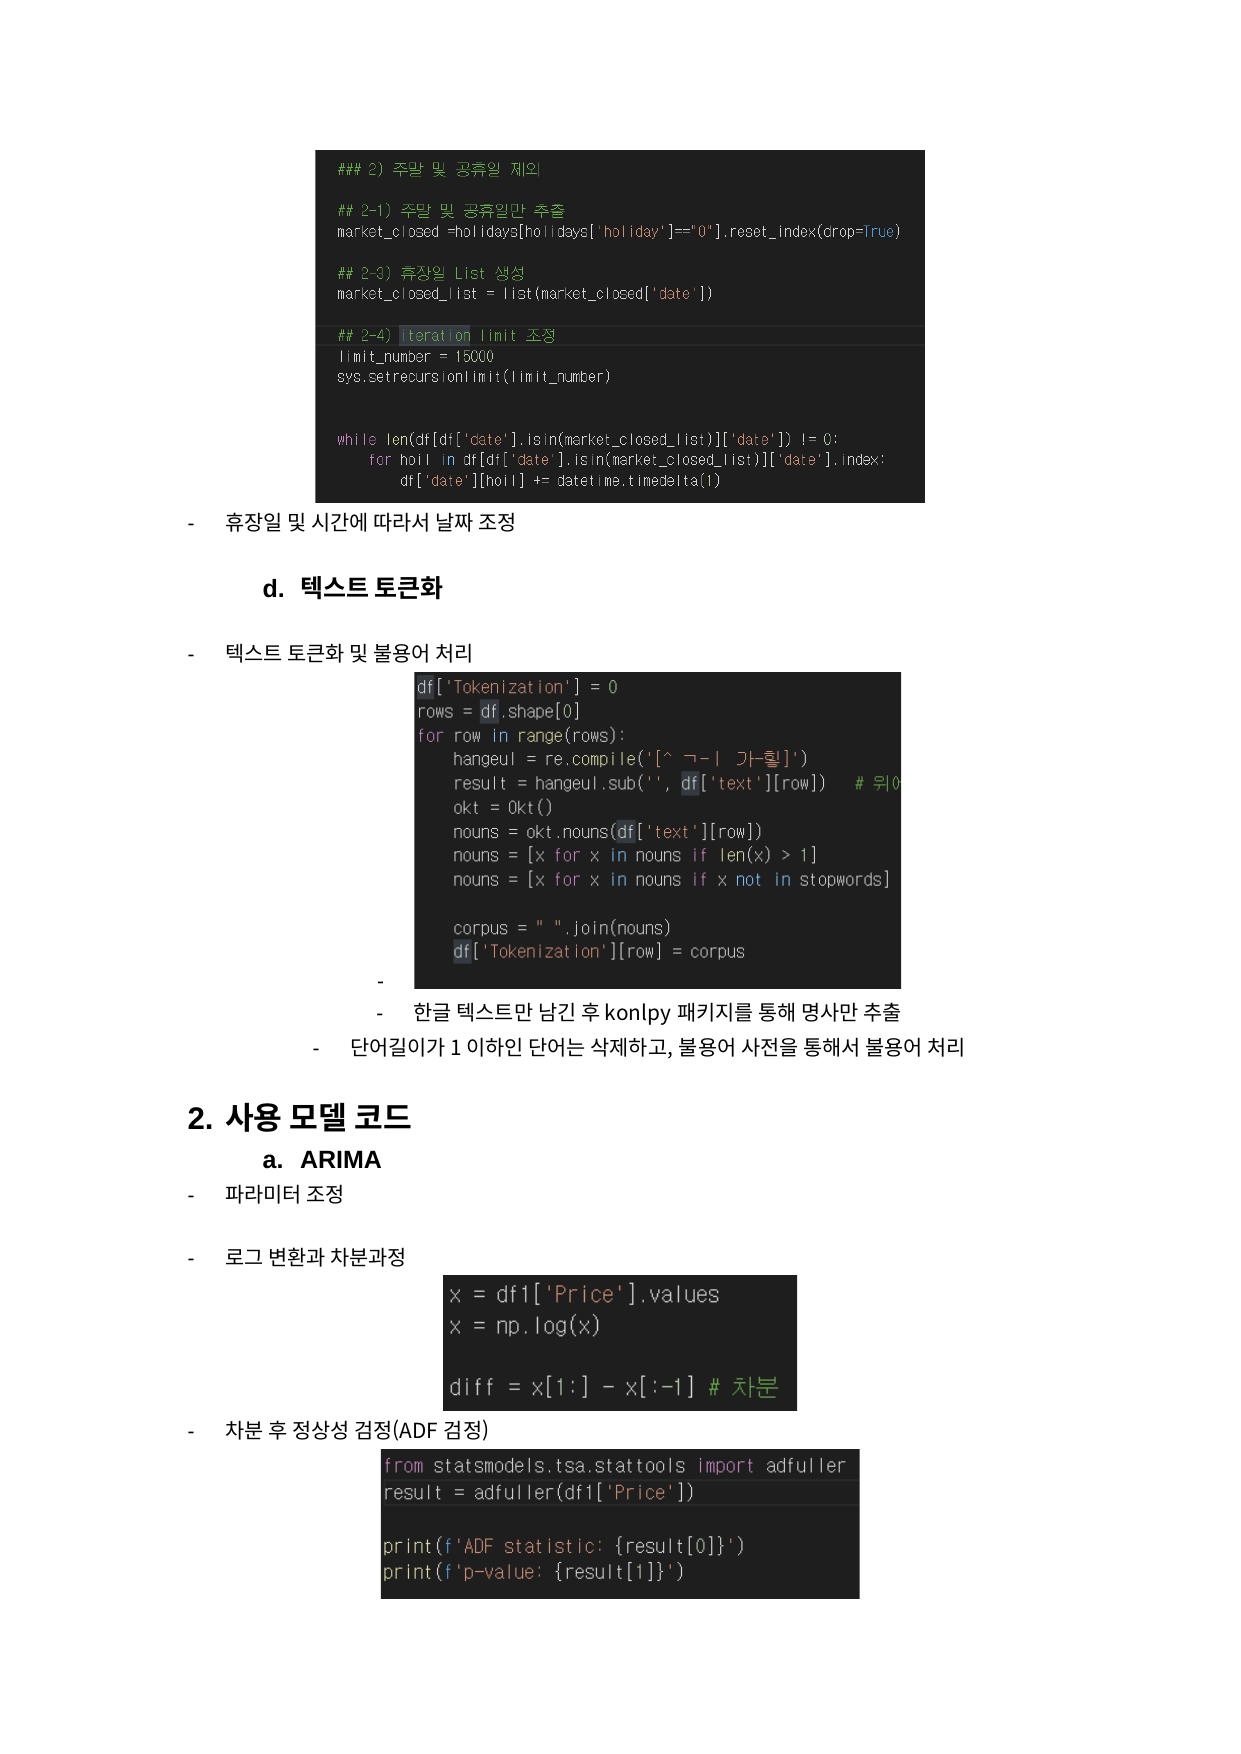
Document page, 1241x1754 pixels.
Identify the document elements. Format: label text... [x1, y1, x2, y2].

list 휴장일 및 시간에 따라서 날짜 조정 [187, 506, 1090, 536]
list 로그 변환과 차분과정 [187, 1241, 1090, 1271]
list 텍스트 토큰화 [262, 568, 1090, 604]
list 사용 모델 코드 [187, 1093, 1090, 1139]
picture [315, 150, 925, 503]
list 한글 텍스트만 남긴 후 konlpy 패키지를 통해 명사만 추출 [187, 997, 1090, 1027]
list ARIMA [262, 1146, 1090, 1174]
list 차분 후 정상성 검정(ADF 검정) [187, 1415, 1090, 1445]
list 단어길이가 1이하인 단어는 삭제하고, 불용어 사전을 통해서 불용어 처리 [187, 1031, 1090, 1062]
picture [414, 672, 902, 989]
picture [380, 1449, 860, 1599]
list 파라미터 조정 [187, 1178, 1090, 1209]
list 텍스트 토큰화 및 불용어 처리 [187, 637, 1090, 668]
picture [443, 1275, 798, 1411]
